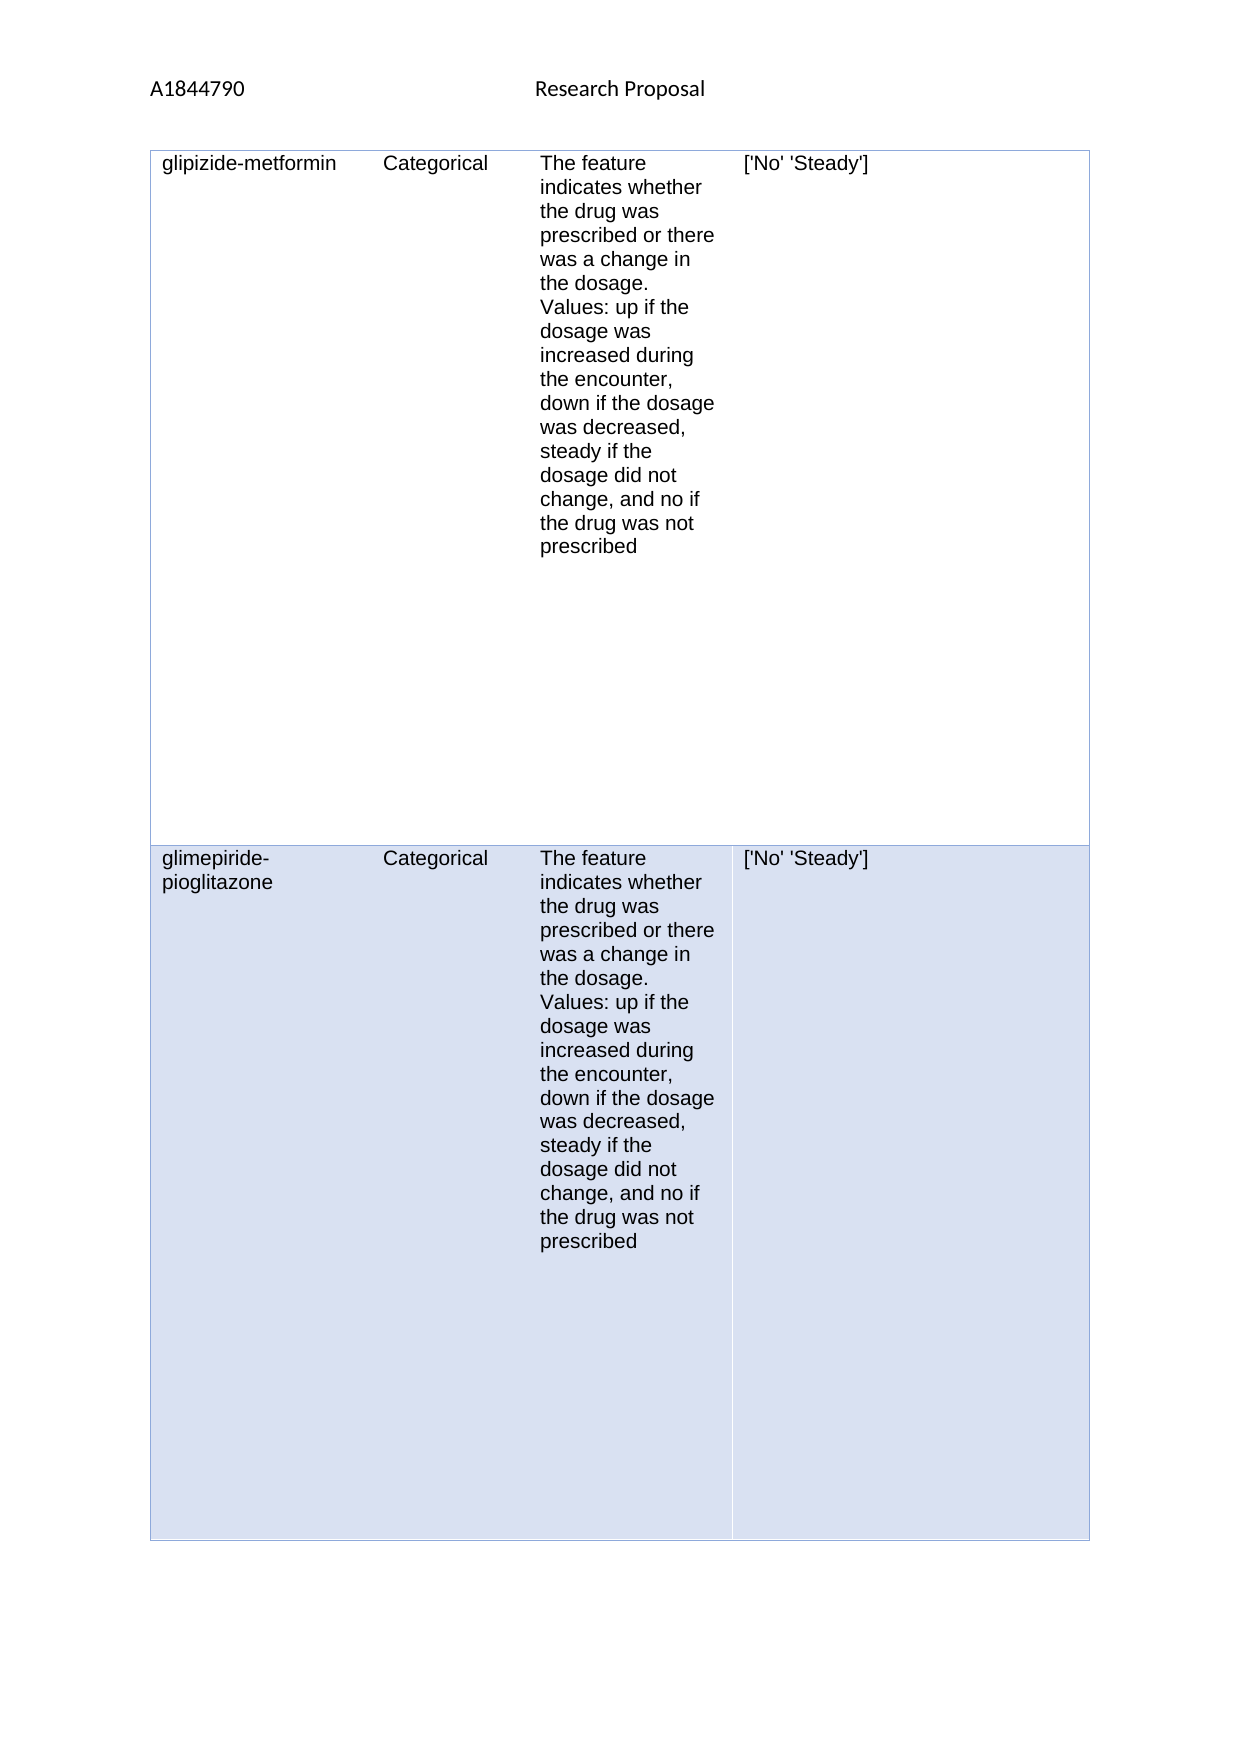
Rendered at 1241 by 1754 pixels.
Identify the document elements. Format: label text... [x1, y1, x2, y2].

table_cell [529, 151, 732, 845]
table_cell Categorical [372, 846, 529, 1539]
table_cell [529, 846, 732, 1539]
table_cell glimepiride-pioglitazone [151, 846, 372, 1539]
table_cell ['No' 'Steady'] [733, 151, 1089, 845]
table_cell glipizide-metformin [151, 151, 372, 845]
table_cell ['No' 'Steady'] [733, 846, 1089, 1539]
table_cell Categorical [372, 151, 529, 845]
